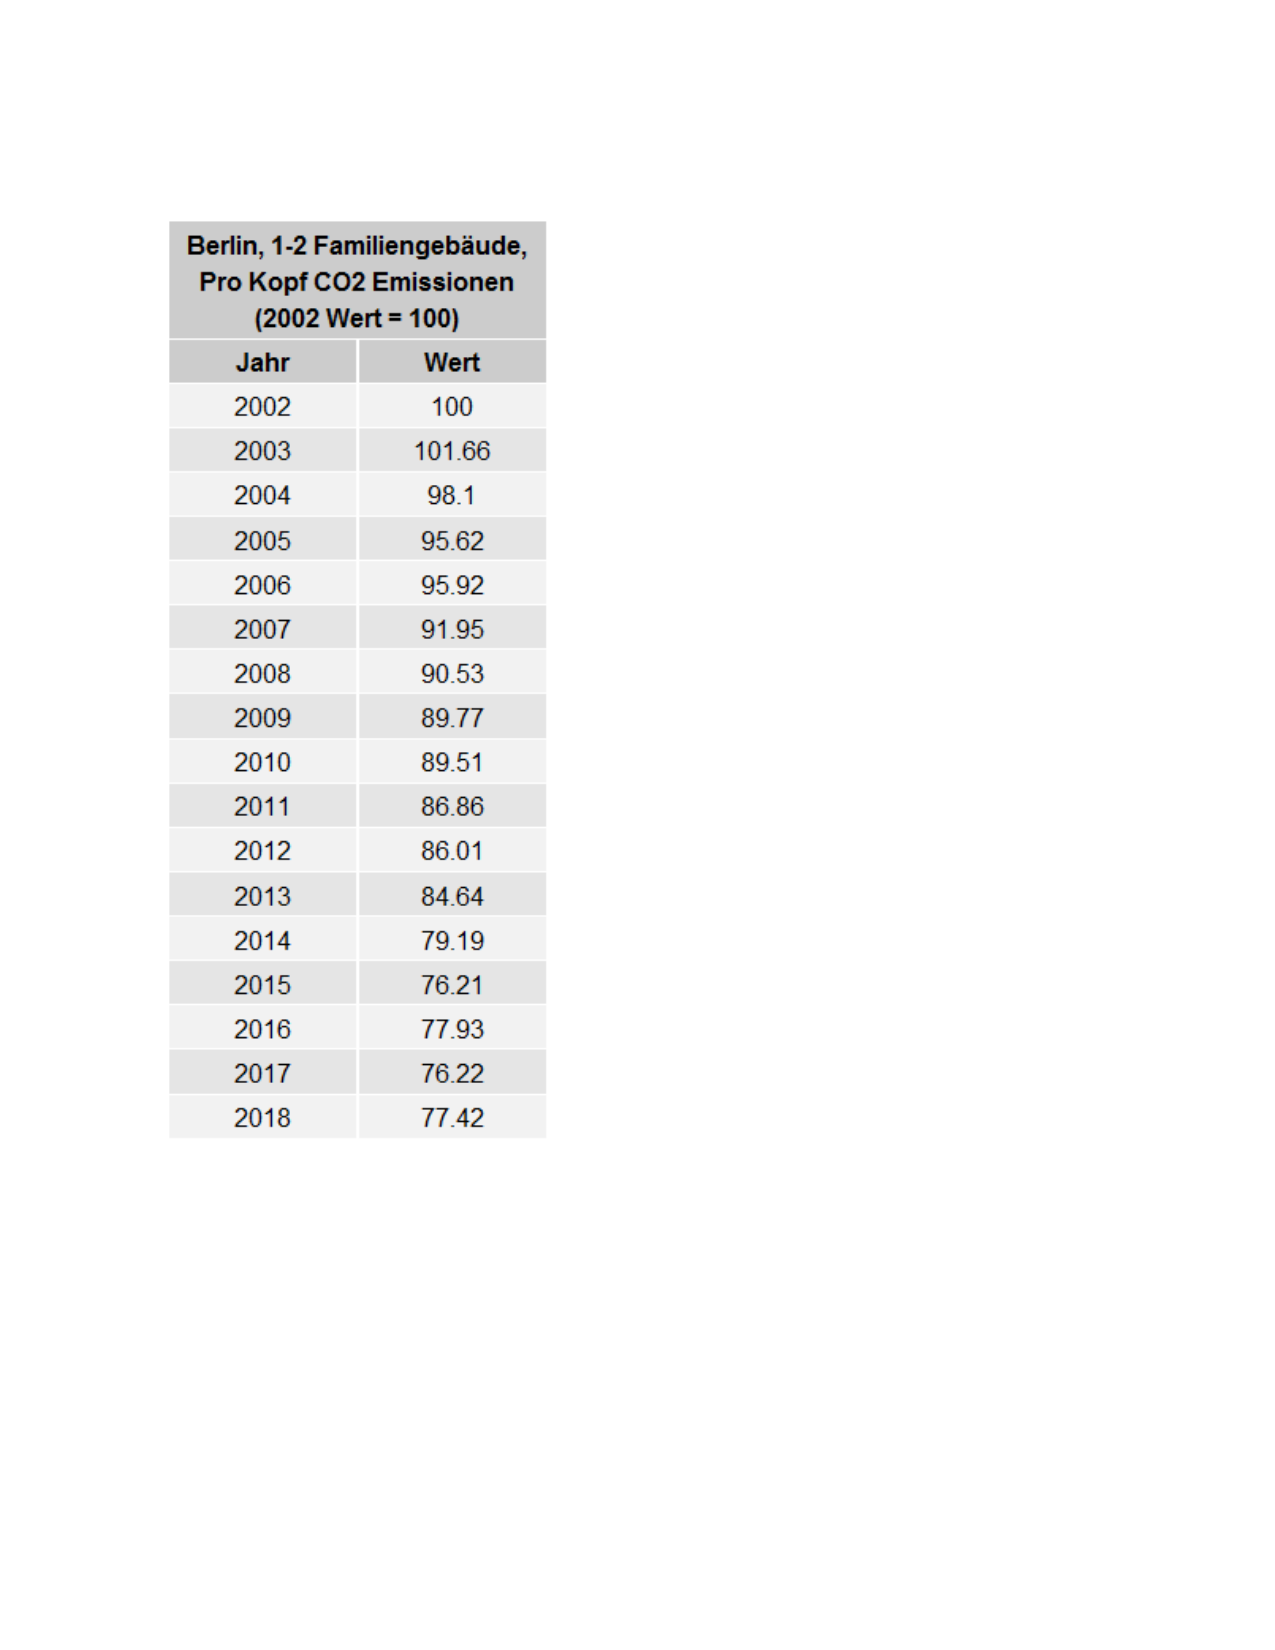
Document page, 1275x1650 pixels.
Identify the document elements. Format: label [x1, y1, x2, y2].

picture [168, 150, 548, 1211]
